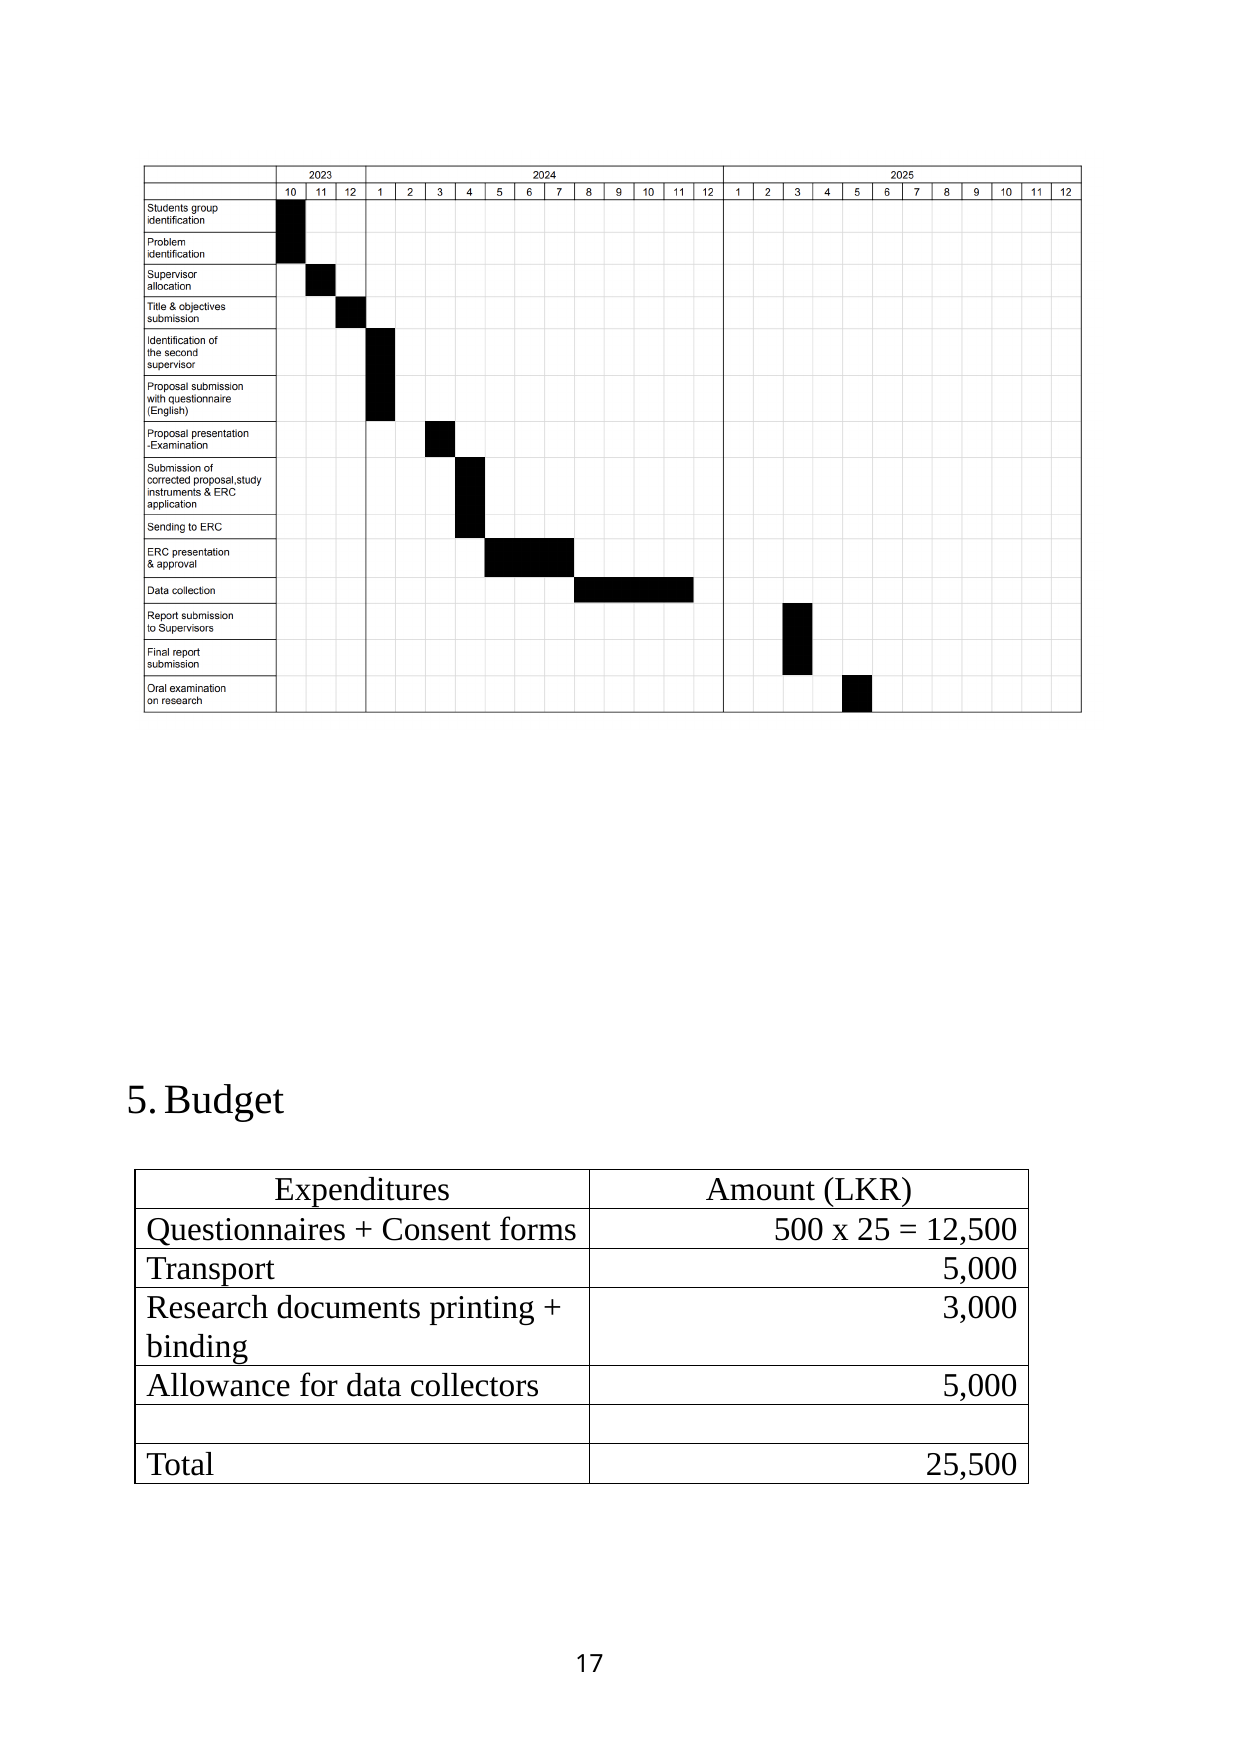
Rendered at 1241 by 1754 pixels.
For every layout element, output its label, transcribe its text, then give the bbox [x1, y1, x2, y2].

subtitle Budget [126, 1074, 1090, 1122]
table_cell Allowance for data collectors [136, 1366, 589, 1404]
table_cell 500 x 25 = 12,500 [590, 1209, 1028, 1247]
table_cell Research documents printing + binding [136, 1288, 589, 1364]
table_header Amount (LKR) [590, 1170, 1028, 1208]
table_cell Questionnaires + Consent forms [136, 1209, 589, 1247]
table_cell Transport [136, 1249, 589, 1287]
table_cell [590, 1405, 1028, 1443]
table_cell 3,000 [590, 1288, 1028, 1364]
table_cell [136, 1405, 589, 1443]
table_cell 5,000 [590, 1249, 1028, 1287]
table_cell Total [136, 1444, 589, 1483]
table_cell 5,000 [590, 1366, 1028, 1404]
table_cell 25,500 [590, 1444, 1028, 1483]
table_header Expenditures [136, 1170, 589, 1208]
picture [134, 150, 1104, 730]
